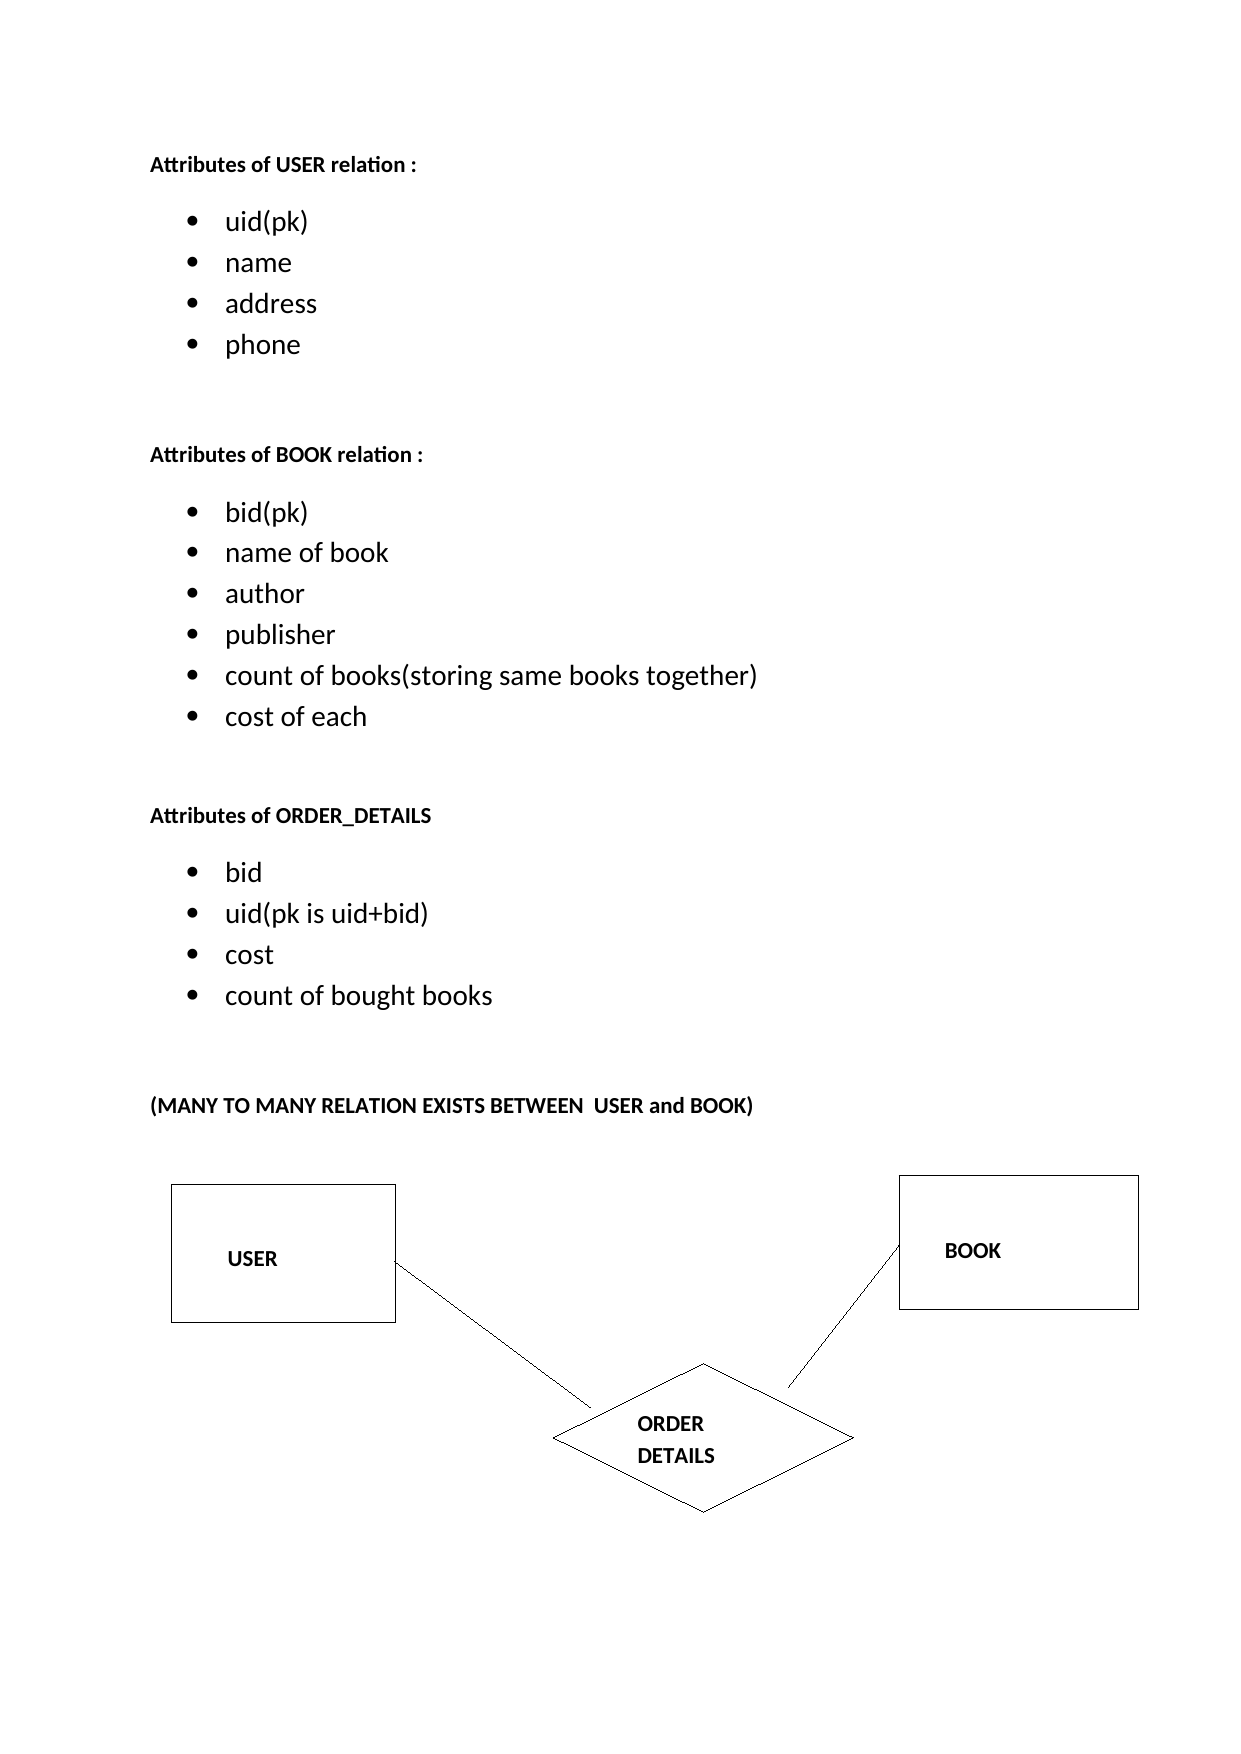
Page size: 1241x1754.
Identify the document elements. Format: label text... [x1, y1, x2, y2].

text Attributes of ORDER_DETAILS [150, 801, 1090, 829]
list name [187, 244, 1090, 279]
list cost of each [187, 698, 1090, 734]
list address [187, 285, 1090, 321]
list phone [187, 326, 1090, 361]
text Attributes of USER relation : [150, 150, 1090, 178]
list uid(pk is uid+bid) [187, 895, 1090, 931]
list bid [187, 854, 1090, 890]
text Attributes of BOOK relation : [150, 441, 1090, 469]
list publisher [187, 616, 1090, 652]
text (MANY TO MANY RELATION EXISTS BETWEEN USER and BOOK) [150, 1092, 1090, 1120]
list count of books(storing same books together) [187, 657, 1090, 693]
list author [187, 576, 1090, 611]
list name of book [187, 534, 1090, 570]
list bid(pk) [187, 494, 1090, 529]
list cost [187, 936, 1090, 972]
list uid(pk) [187, 203, 1090, 239]
list count of bought books [187, 977, 1090, 1012]
